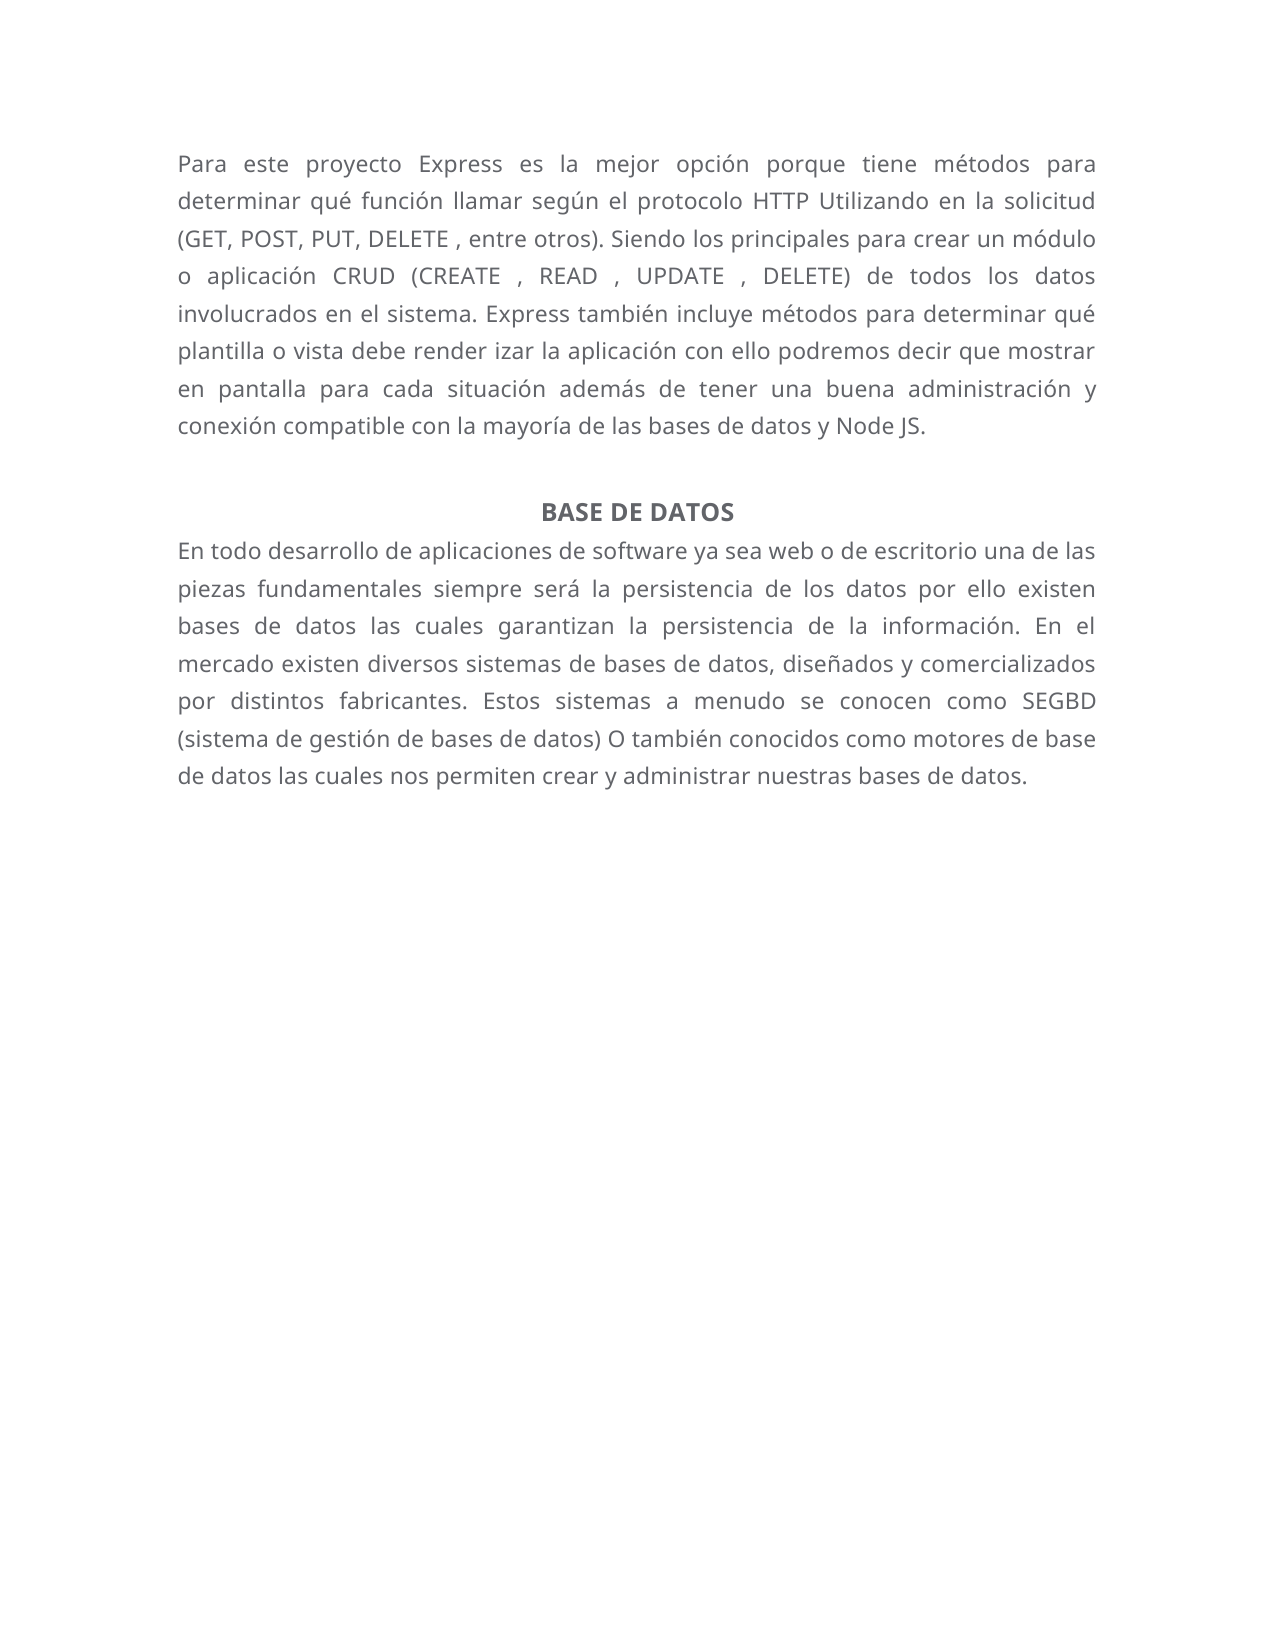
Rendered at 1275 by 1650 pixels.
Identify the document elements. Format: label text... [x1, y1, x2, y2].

text Para este proyecto Express es la mejor opción porque tiene métodos para determinar qué función llamar según el protocolo HTTP Utilizando en la solicitud (GET, POST, PUT, DELETE , entre otros). Siendo los principales para crear un módulo o aplicación CRUD (CREATE , READ , UPDATE , DELETE) de todos los datos involucrados en el sistema. Express también incluye métodos para determinar qué plantilla o vista debe render izar la aplicación con ello podremos decir que mostrar en pantalla para cada situación además de tener una buena administración y conexión compatible con la mayoría de las bases de datos y Node JS. [177, 148, 1098, 441]
text BASE DE DATOS [177, 494, 1098, 528]
text En todo desarrollo de aplicaciones de software ya sea web o de escritorio una de las piezas fundamentales siempre será la persistencia de los datos por ello existen bases de datos las cuales garantizan la persistencia de la información. En el mercado existen diversos sistemas de bases de datos, diseñados y comercializados por distintos fabricantes. Estos sistemas a menudo se conocen como SEGBD (sistema de gestión de bases de datos) O también conocidos como motores de base de datos las cuales nos permiten crear y administrar nuestras bases de datos. [177, 535, 1098, 792]
